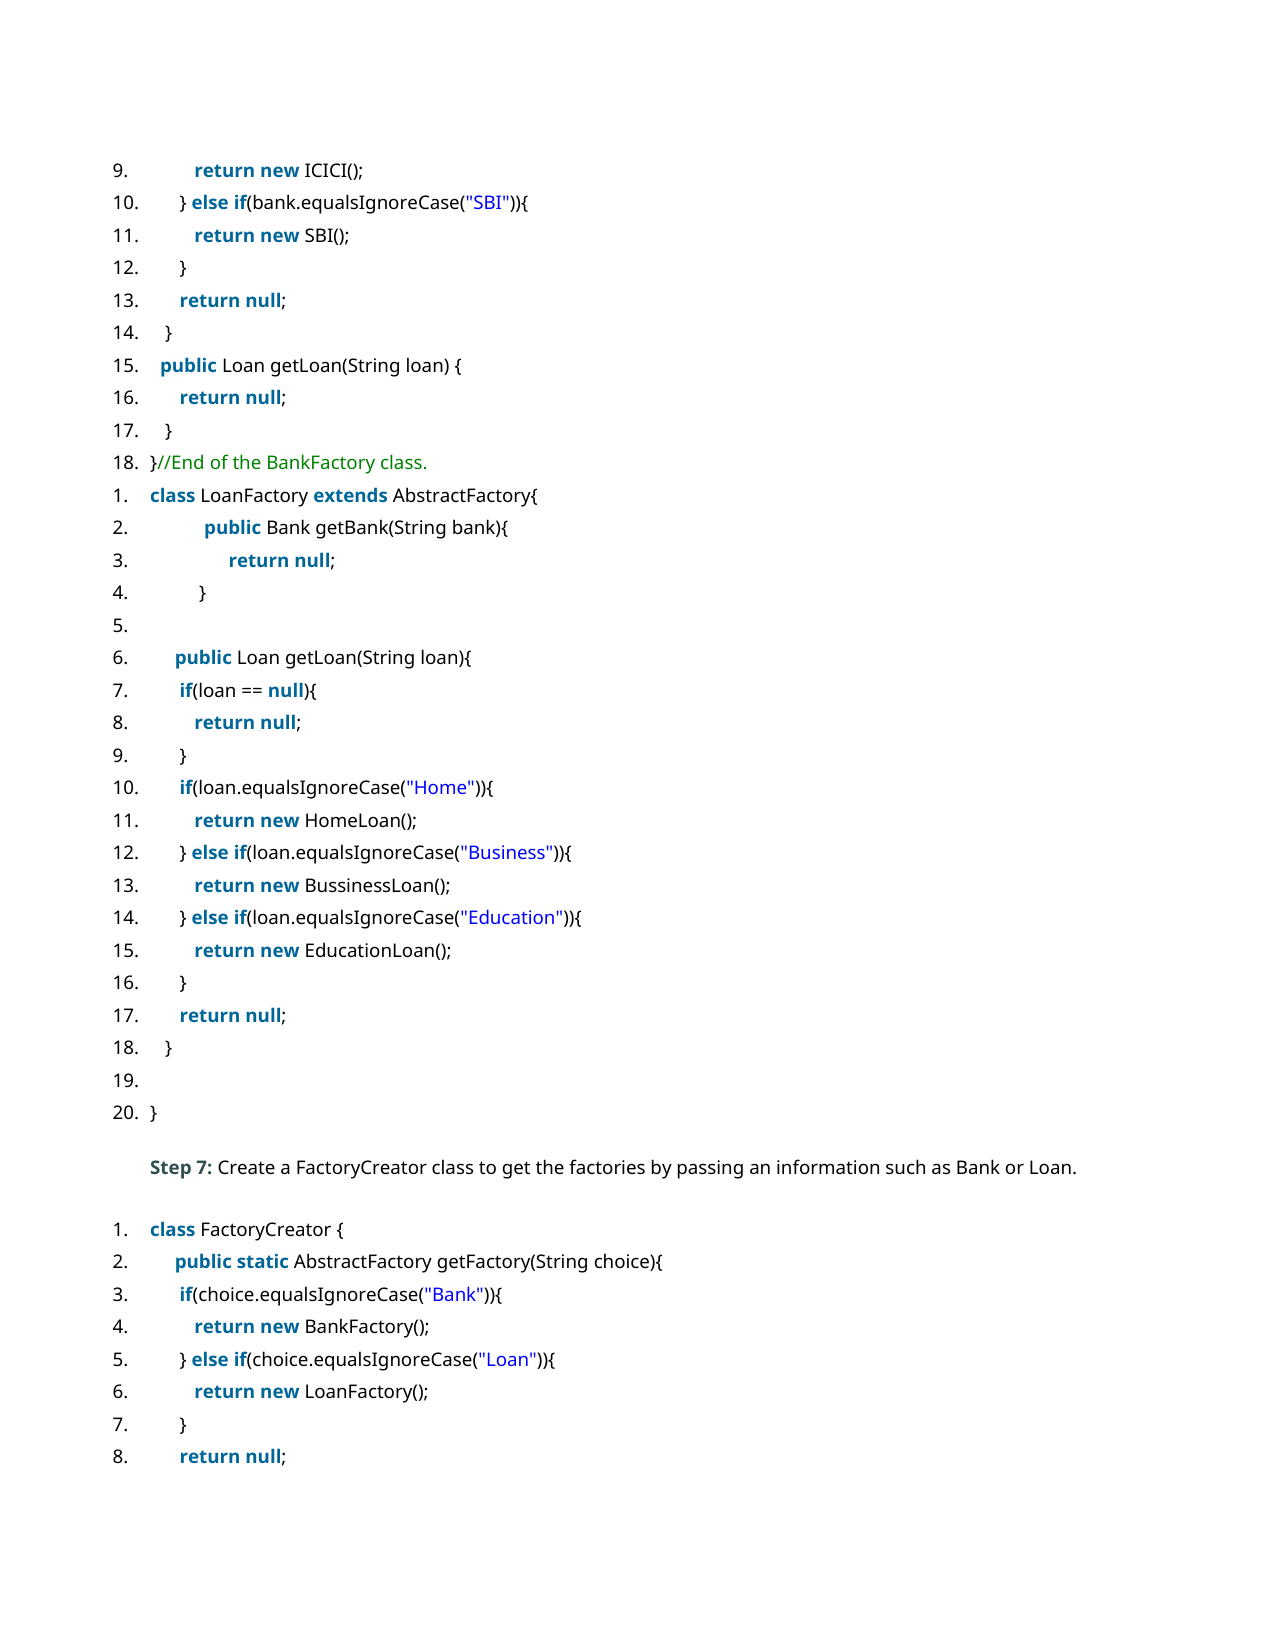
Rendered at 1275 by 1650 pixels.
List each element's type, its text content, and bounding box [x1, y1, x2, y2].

list if(choice.equalsIgnoreCase("Bank")){ [112, 1274, 1125, 1306]
text Step 7: Create a FactoryCreator class to get the factories by passing an information such as Bank or Loan. [150, 1154, 1125, 1180]
list } [112, 1027, 1125, 1060]
list return new ICICI(); [112, 150, 1125, 182]
list class FactoryCreator { [112, 1209, 1125, 1241]
list if(loan == null){ [112, 670, 1125, 702]
list } [112, 410, 1125, 442]
list } [112, 735, 1125, 767]
list } else if(bank.equalsIgnoreCase("SBI")){ [112, 182, 1125, 215]
list return new SBI(); [112, 215, 1125, 247]
list if(loan.equalsIgnoreCase("Home")){ [112, 767, 1125, 800]
list } [112, 572, 1125, 605]
list } else if(loan.equalsIgnoreCase("Education")){ [112, 897, 1125, 930]
list return null; [112, 1436, 1125, 1469]
list return new LoanFactory(); [112, 1371, 1125, 1404]
list return new EducationLoan(); [112, 930, 1125, 962]
list } [112, 312, 1125, 345]
list public Bank getBank(String bank){ [112, 507, 1125, 540]
list } [112, 247, 1125, 280]
list return new BankFactory(); [112, 1306, 1125, 1339]
list } else if(loan.equalsIgnoreCase("Business")){ [112, 832, 1125, 865]
list public static AbstractFactory getFactory(String choice){ [112, 1241, 1125, 1274]
list } [112, 1404, 1125, 1436]
list } [112, 962, 1125, 995]
list return null; [112, 377, 1125, 410]
list return null; [112, 995, 1125, 1027]
list class LoanFactory extends AbstractFactory{ [112, 475, 1125, 507]
list } else if(choice.equalsIgnoreCase("Loan")){ [112, 1339, 1125, 1371]
list } [112, 1092, 1125, 1125]
list return new HomeLoan(); [112, 800, 1125, 832]
list return null; [112, 280, 1125, 312]
list return null; [112, 702, 1125, 735]
list public Loan getLoan(String loan) { [112, 345, 1125, 377]
list return new BussinessLoan(); [112, 865, 1125, 897]
list public Loan getLoan(String loan){ [112, 637, 1125, 670]
list }//End of the BankFactory class. [112, 442, 1125, 475]
list return null; [112, 540, 1125, 572]
